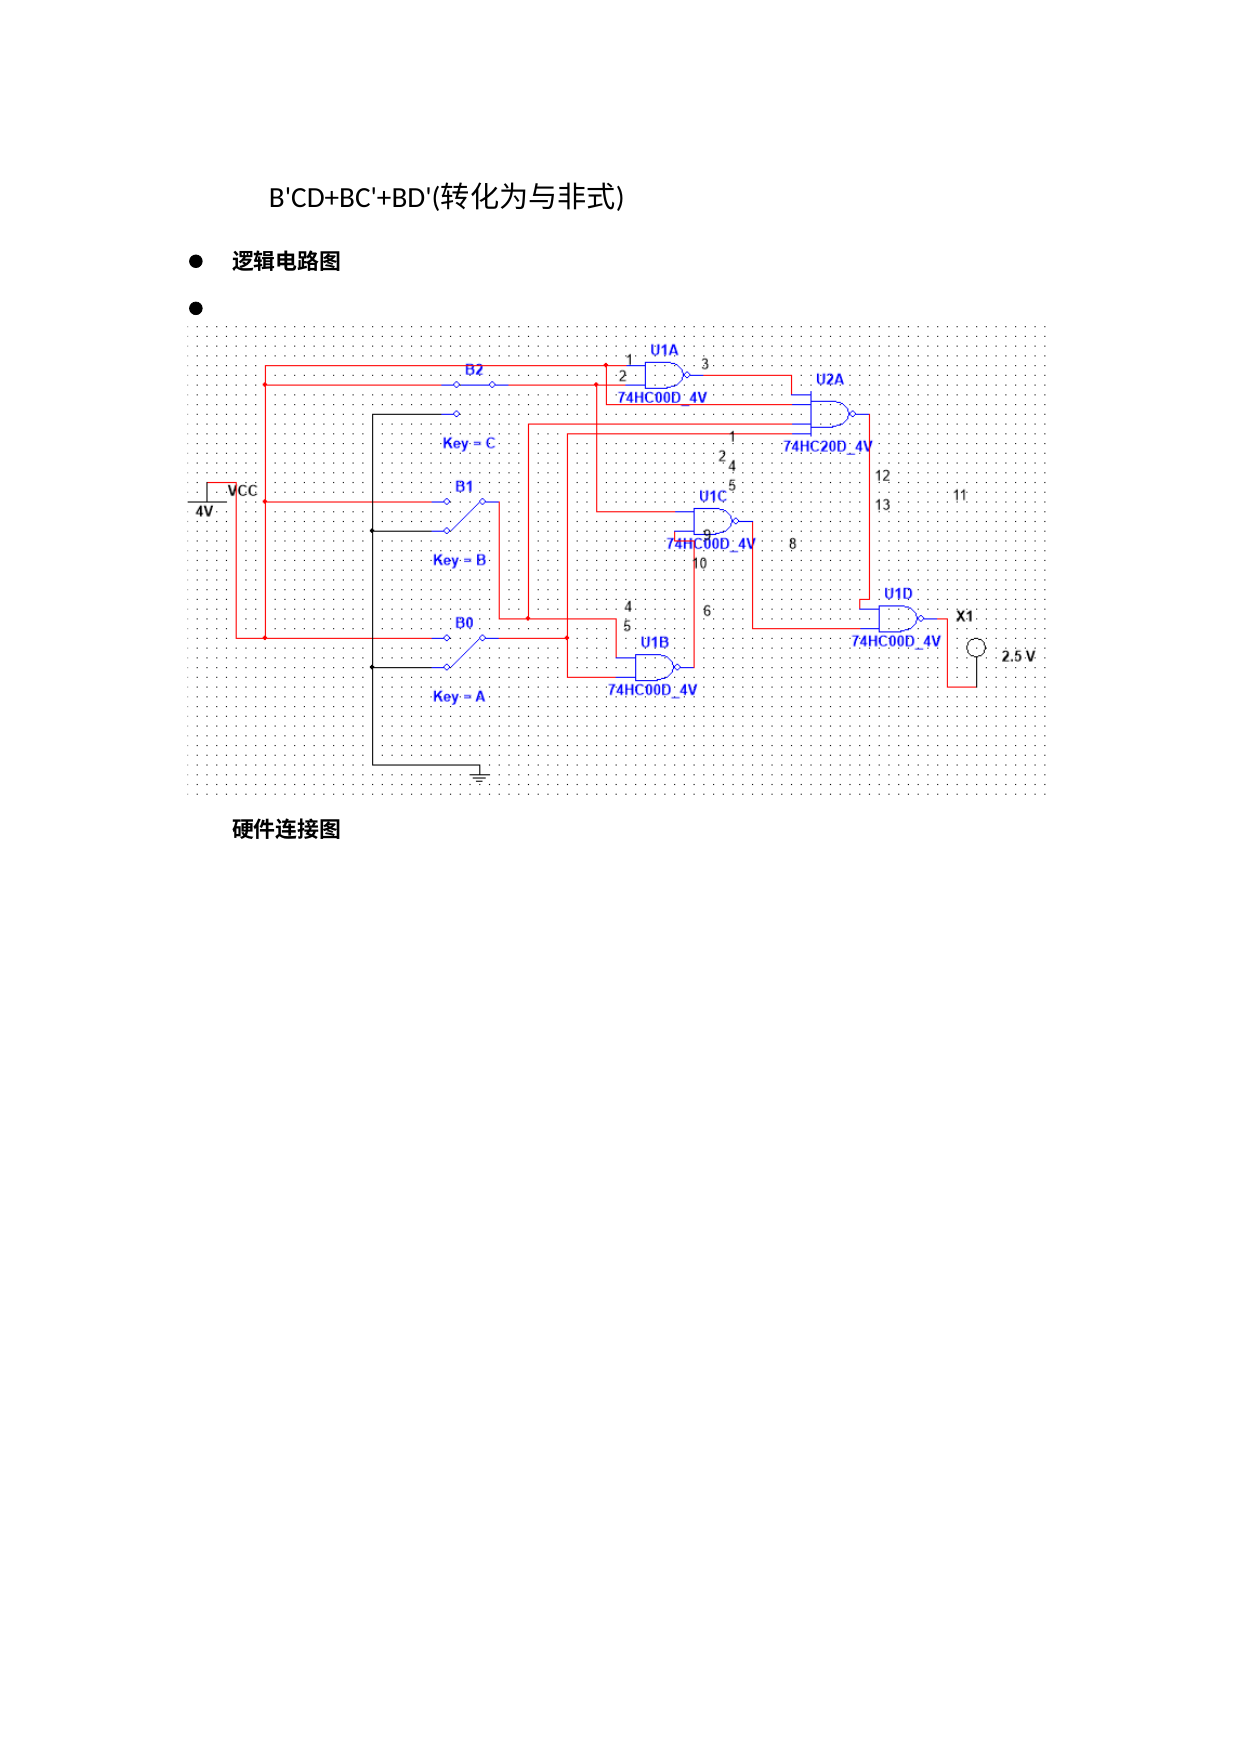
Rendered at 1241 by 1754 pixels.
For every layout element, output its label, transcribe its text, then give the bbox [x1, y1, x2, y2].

picture [187, 324, 1053, 797]
list B'CD+BC'+BD'(转化为与非式) [269, 162, 1053, 227]
list 硬件连接图 [187, 797, 1053, 844]
list 逻辑电路图 [187, 243, 1053, 276]
list 硬件连接图 [187, 292, 1053, 324]
